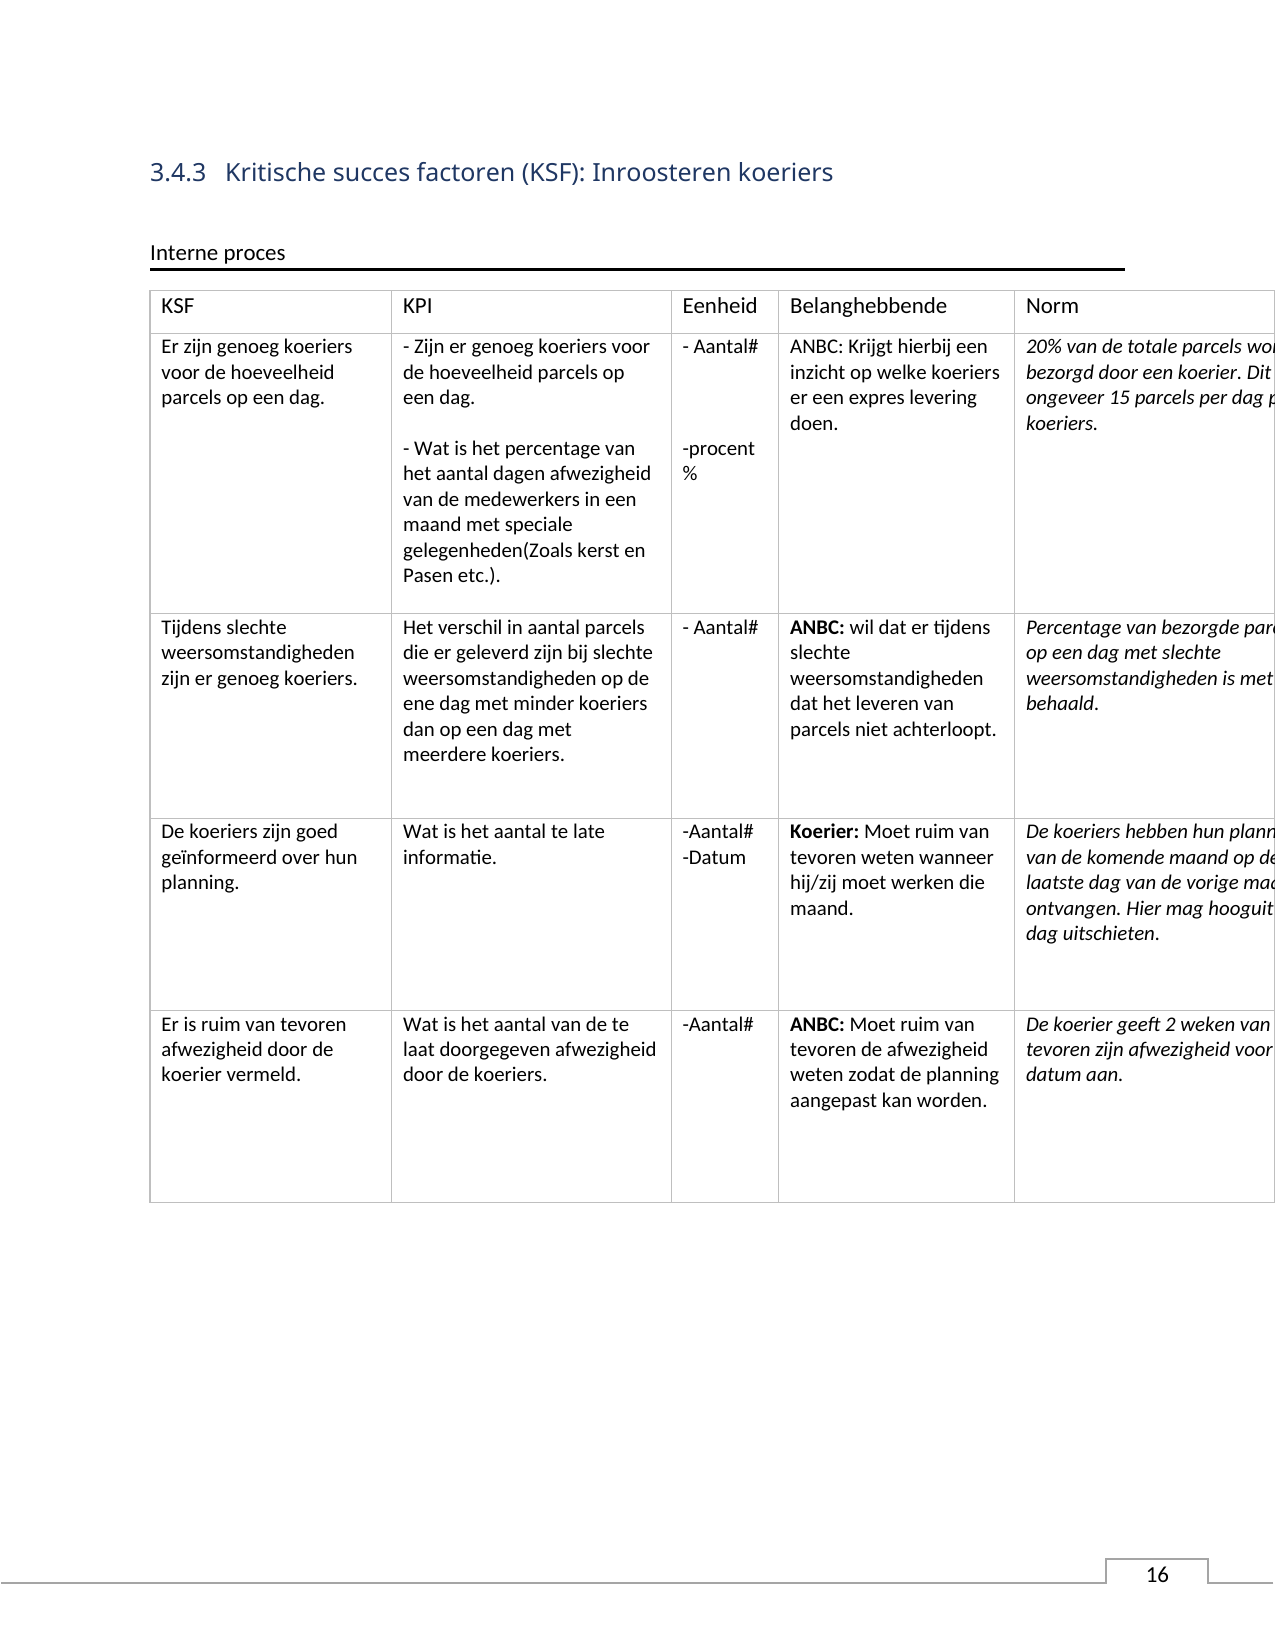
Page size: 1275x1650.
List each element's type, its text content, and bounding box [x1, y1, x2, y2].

table_cell -Aantal# [672, 1011, 778, 1202]
table_cell Er is ruim van tevoren afwezigheid door de koerier vermeld. [151, 1011, 391, 1202]
text Interne proces [150, 238, 1125, 268]
table_cell - Aantal# -procent% [672, 334, 778, 613]
table_cell ANBC: Moet ruim van tevoren de afwezigheid weten zodat de planning aangepast kan worden. [779, 1011, 1014, 1202]
table_header KSF [151, 291, 391, 332]
table_cell De koeriers zijn goed geïnformeerd over hun planning. [151, 819, 391, 1010]
table_header Eenheid [672, 291, 778, 332]
table_cell Wat is het aantal van de te laat doorgegeven afwezigheid door de koeriers. [392, 1011, 671, 1202]
table_cell De koerier geeft 2 weken van tevoren zijn afwezigheid voor een datum aan. [1015, 1011, 1274, 1202]
table_cell - Aantal# [672, 614, 778, 818]
table_cell Tijdens slechte weersomstandigheden zijn er genoeg koeriers. [151, 614, 391, 818]
table_cell -Aantal# -Datum [672, 819, 778, 1010]
table_cell Het verschil in aantal parcels die er geleverd zijn bij slechte weersomstandigheden op de ene dag met minder koeriers dan op een dag met meerdere koeriers. [392, 614, 671, 818]
table_cell ANBC: wil dat er tijdens slechte weersomstandigheden dat het leveren van parcels niet achterloopt. [779, 614, 1014, 818]
table_header KPI [392, 291, 671, 332]
subtitle Kritische succes factoren (KSF): Inroosteren koeriers [150, 154, 1125, 188]
table_cell De koeriers hebben hun planning van de komende maand op de laatste dag van de vorige maand ontvangen. Hier mag hooguit 1 dag uitschieten. [1015, 819, 1274, 1010]
table_cell Wat is het aantal te late informatie. [392, 819, 671, 1010]
table_cell - Zijn er genoeg koeriers voor de hoeveelheid parcels op een dag. - Wat is het percentage van het aantal dagen afwezigheid van de medewerkers in een maand met speciale gelegenheden(Zoals kerst en Pasen etc.). [392, 334, 671, 613]
table_cell 20% van de totale parcels wordt bezorgd door een koerier. Dit is ongeveer 15 parcels per dag per koeriers. [1015, 334, 1274, 613]
table_cell Percentage van bezorgde parcels op een dag met slechte weersomstandigheden is met 80% behaald. [1015, 614, 1274, 818]
table_cell Koerier: Moet ruim van tevoren weten wanneer hij/zij moet werken die maand. [779, 819, 1014, 1010]
table_header Belanghebbende [779, 291, 1014, 332]
table_cell ANBC: Krijgt hierbij een inzicht op welke koeriers er een expres levering doen. [779, 334, 1014, 613]
table_cell Er zijn genoeg koeriers voor de hoeveelheid parcels op een dag. [151, 334, 391, 613]
table_header Norm [1015, 291, 1274, 332]
